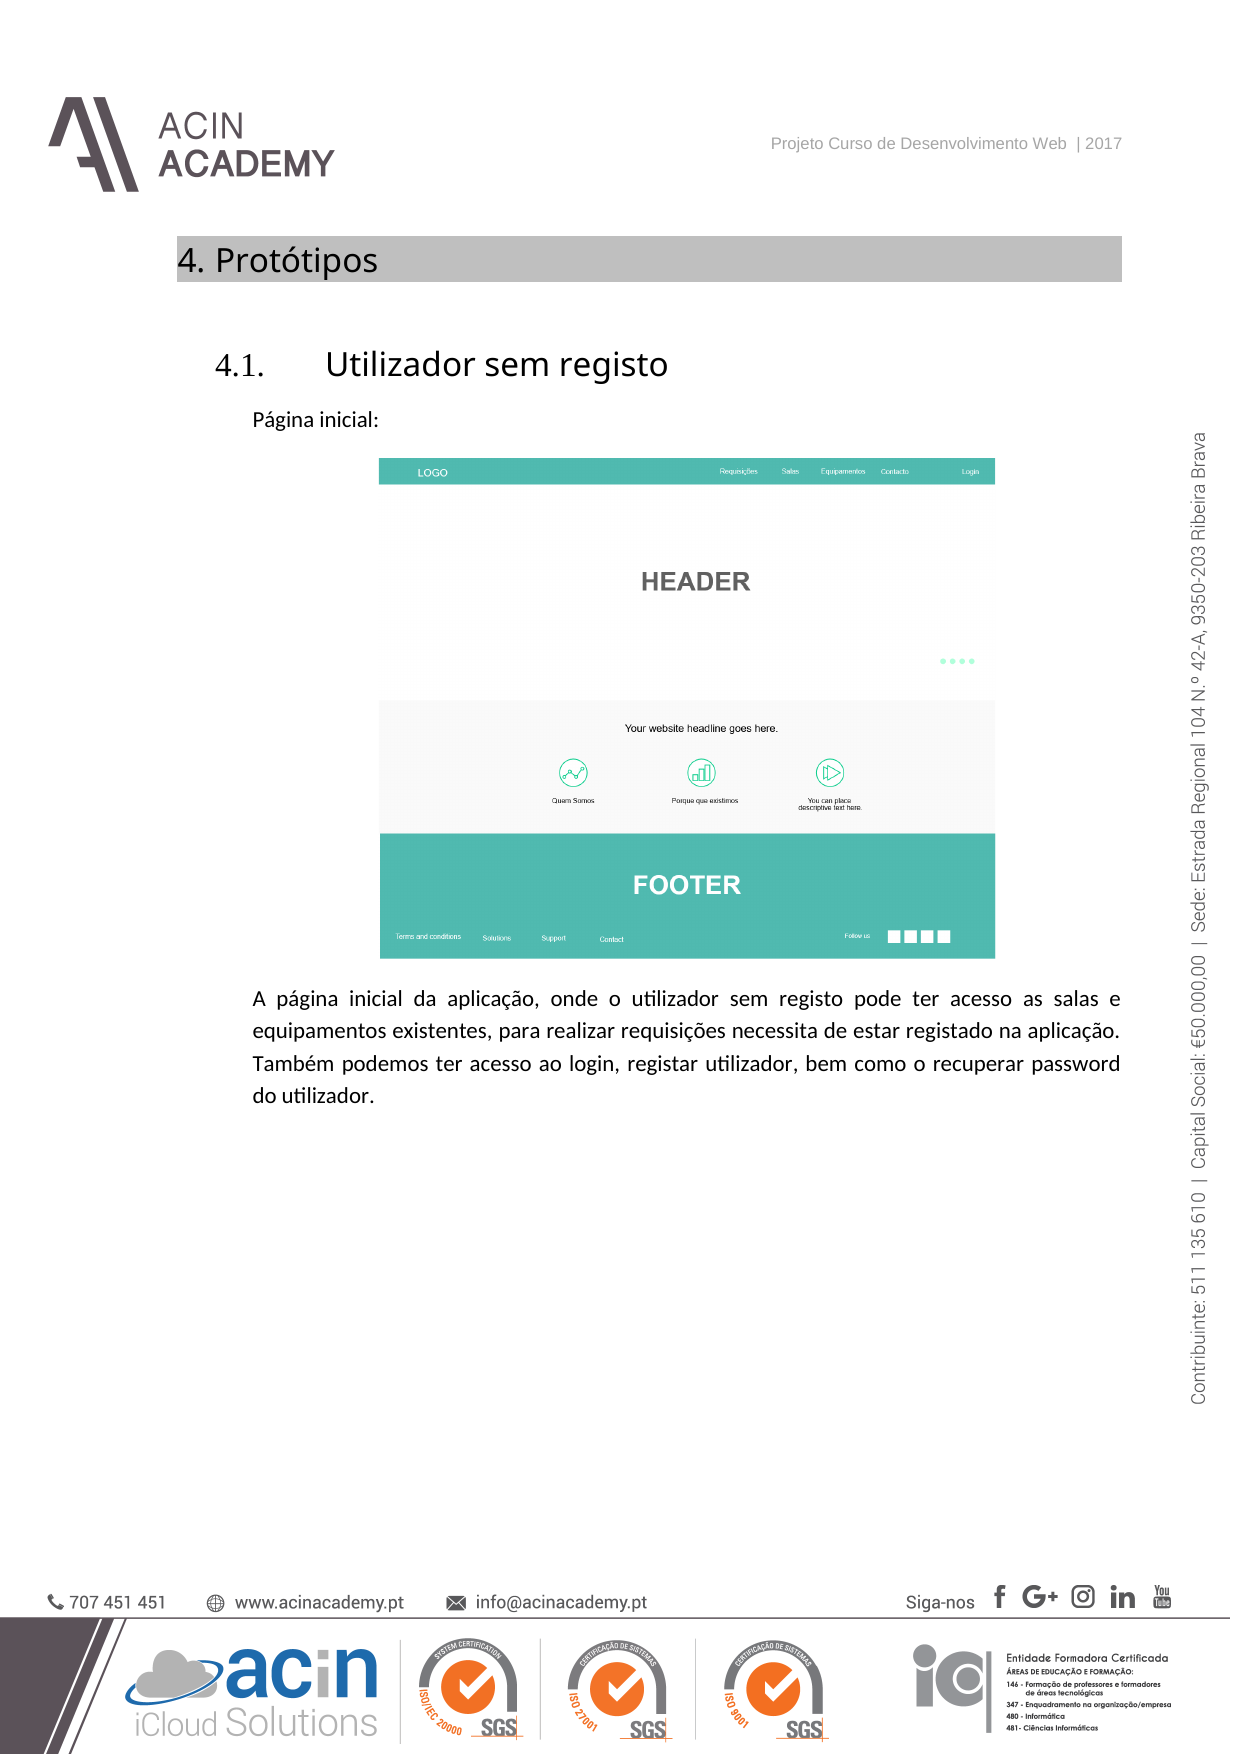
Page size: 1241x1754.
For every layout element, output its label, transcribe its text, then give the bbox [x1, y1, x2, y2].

picture [0, 8, 1230, 1754]
text Página inicial: [252, 405, 1122, 433]
subtitle Protótipos [177, 236, 1122, 282]
text A página inicial da aplicação, onde o utilizador sem registo pode ter acesso as salas e equipamentos existentes, para realizar requisições necessita de estar registado na aplicação. Também podemos ter acesso ao login, registar utilizador, bem como o recuperar password do utilizador. [252, 984, 1122, 1109]
subtitle Utilizador sem registo [215, 341, 1122, 386]
